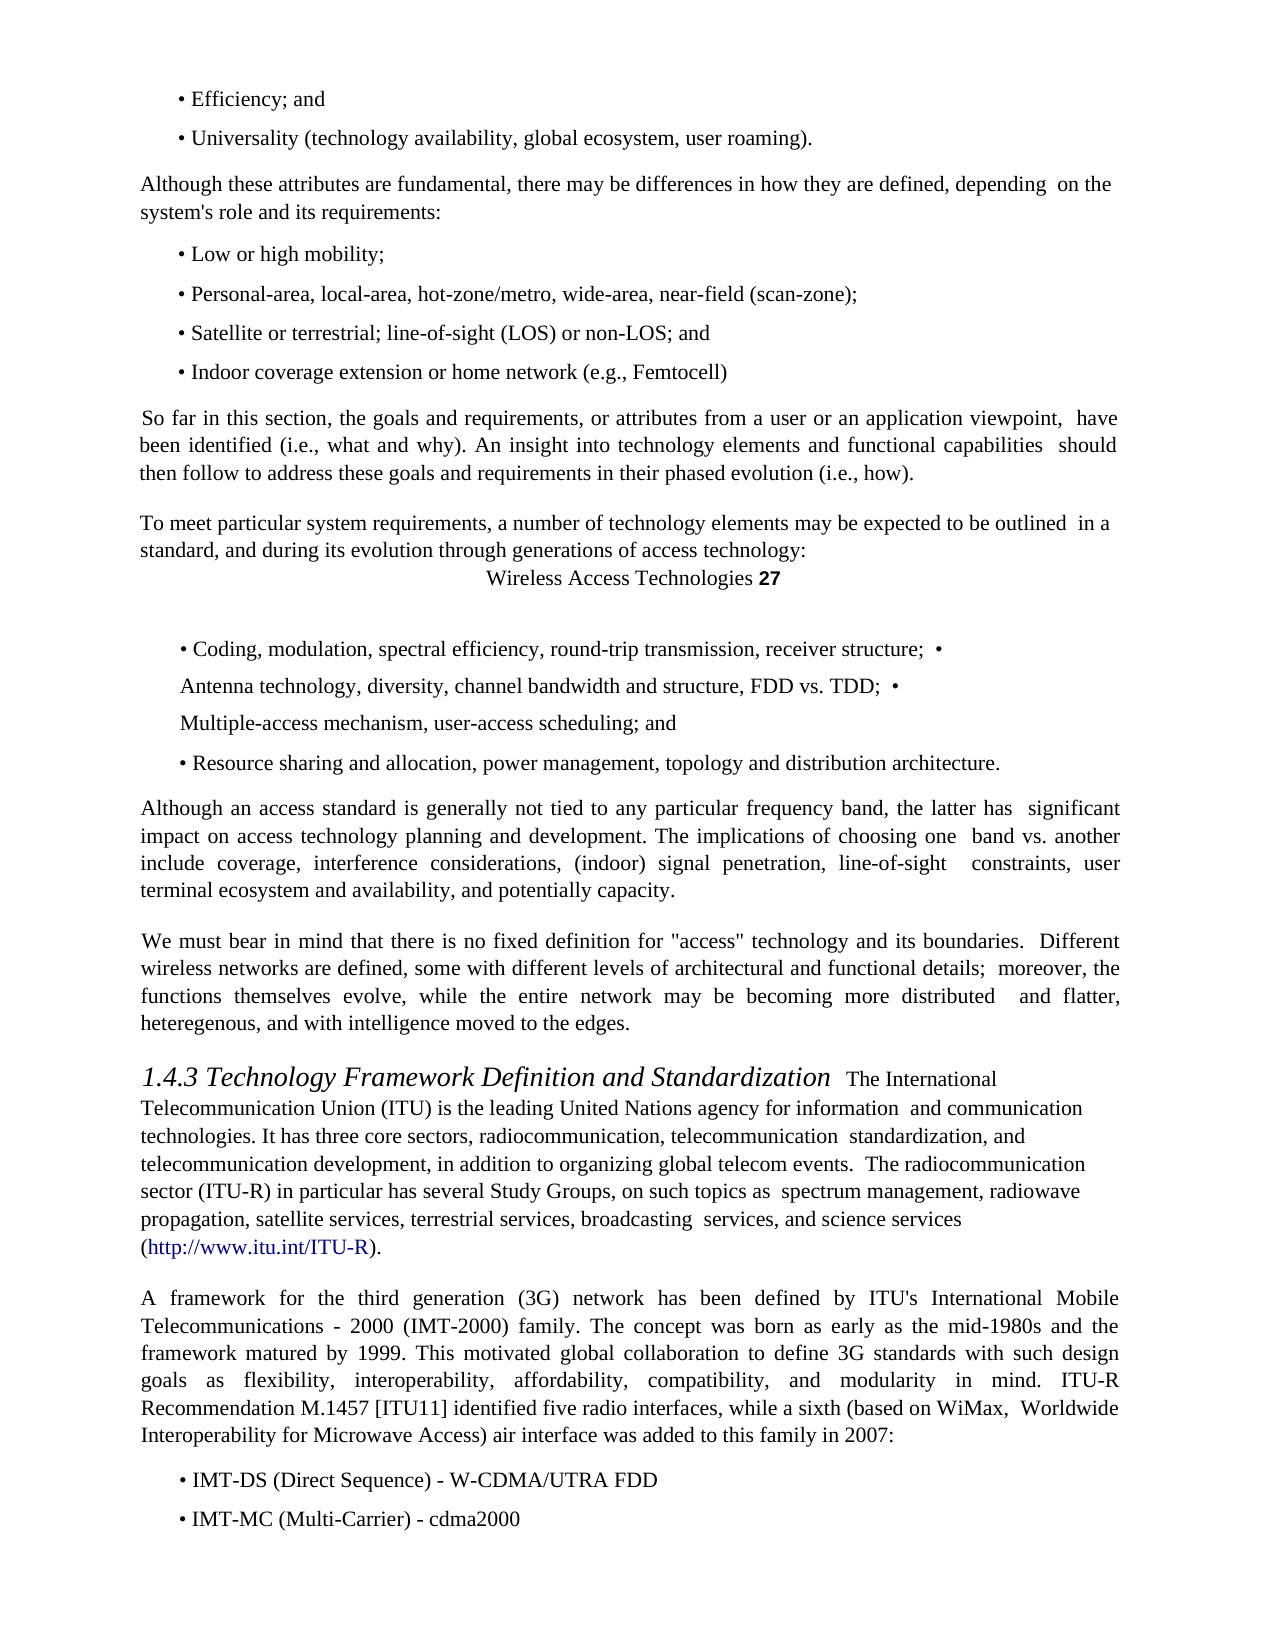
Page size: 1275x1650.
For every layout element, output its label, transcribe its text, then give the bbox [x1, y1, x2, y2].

text Although these attributes are fundamental, there may be differences in how they are defined, depending on the system's role and its requirements: [140, 171, 1120, 224]
text • Low or high mobility; [178, 241, 1132, 266]
text • Indoor coverage extension or home network (e.g., Femtocell) [178, 359, 1132, 384]
text • IMT-MC (Multi-Carrier) - cdma2000 [178, 1506, 1132, 1531]
text • Satellite or terrestrial; line-of-sight (LOS) or non-LOS; and [178, 320, 1132, 345]
text • Coding, modulation, spectral efficiency, round-trip transmission, receiver structure; • Antenna technology, diversity, channel bandwidth and structure, FDD vs. TDD; • Multiple-access mechanism, user-access scheduling; and [179, 636, 981, 735]
text • Efficiency; and [178, 86, 1132, 111]
text A framework for the third generation (3G) network has been defined by ITU's International Mobile Telecommunications - 2000 (IMT-2000) family. The concept was born as early as the mid-1980s and the framework matured by 1999. This motivated global collaboration to define 3G standards with such design goals as flexibility, interoperability, affordability, compatibility, and modularity in mind. ITU-R Recommendation M.1457 [ITU11] identified five radio interfaces, while a sixth (based on WiMax, Worldwide Interoperability for Microwave Access) air interface was added to this family in 2007: [140, 1285, 1121, 1447]
text To meet particular system requirements, a number of technology elements may be expected to be outlined in a standard, and during its evolution through generations of access technology: [139, 510, 1117, 563]
text • IMT-DS (Direct Sequence) - W-CDMA/UTRA FDD [179, 1467, 1132, 1492]
text 1.4.3 Technology Framework Definition and Standardization The International Telecommunication Union (ITU) is the leading United Nations agency for information and communication technologies. It has three core sectors, radiocommunication, telecommunication standardization, and telecommunication development, in addition to organizing global telecom events. The radiocommunication sector (ITU-R) in particular has several Study Groups, on such topics as spectrum management, radiowave propagation, satellite services, terrestrial services, broadcasting services, and science services (http://www.itu.int/ITU-R). [140, 1060, 1121, 1259]
text • Universality (technology availability, global ecosystem, user roaming). [178, 125, 1132, 150]
text We must bear in mind that there is no fixed definition for "access" technology and its boundaries. Different wireless networks are defined, some with different levels of architectural and functional details; moreover, the functions themselves evolve, while the entire network may be becoming more distributed and flatter, heteregenous, and with intelligence moved to the edges. [140, 928, 1122, 1035]
text • Personal-area, local-area, hot-zone/metro, wide-area, near-field (scan-zone); [178, 281, 1132, 306]
text Wireless Access Technologies 27 [134, 565, 1132, 590]
text Although an access standard is generally not tied to any particular frequency band, the latter has significant impact on access technology planning and development. The implications of choosing one band vs. another include coverage, interference considerations, (indoor) signal penetration, line-of-sight constraints, user terminal ecosystem and availability, and potentially capacity. [140, 795, 1122, 903]
text So far in this section, the goals and requirements, or attributes from a user or an application viewpoint, have been identified (i.e., what and why). An insight into technology elements and functional capabilities should then follow to address these goals and requirements in their phased evolution (i.e., how). [139, 404, 1119, 486]
text • Resource sharing and allocation, power management, topology and distribution architecture. [179, 750, 1132, 775]
